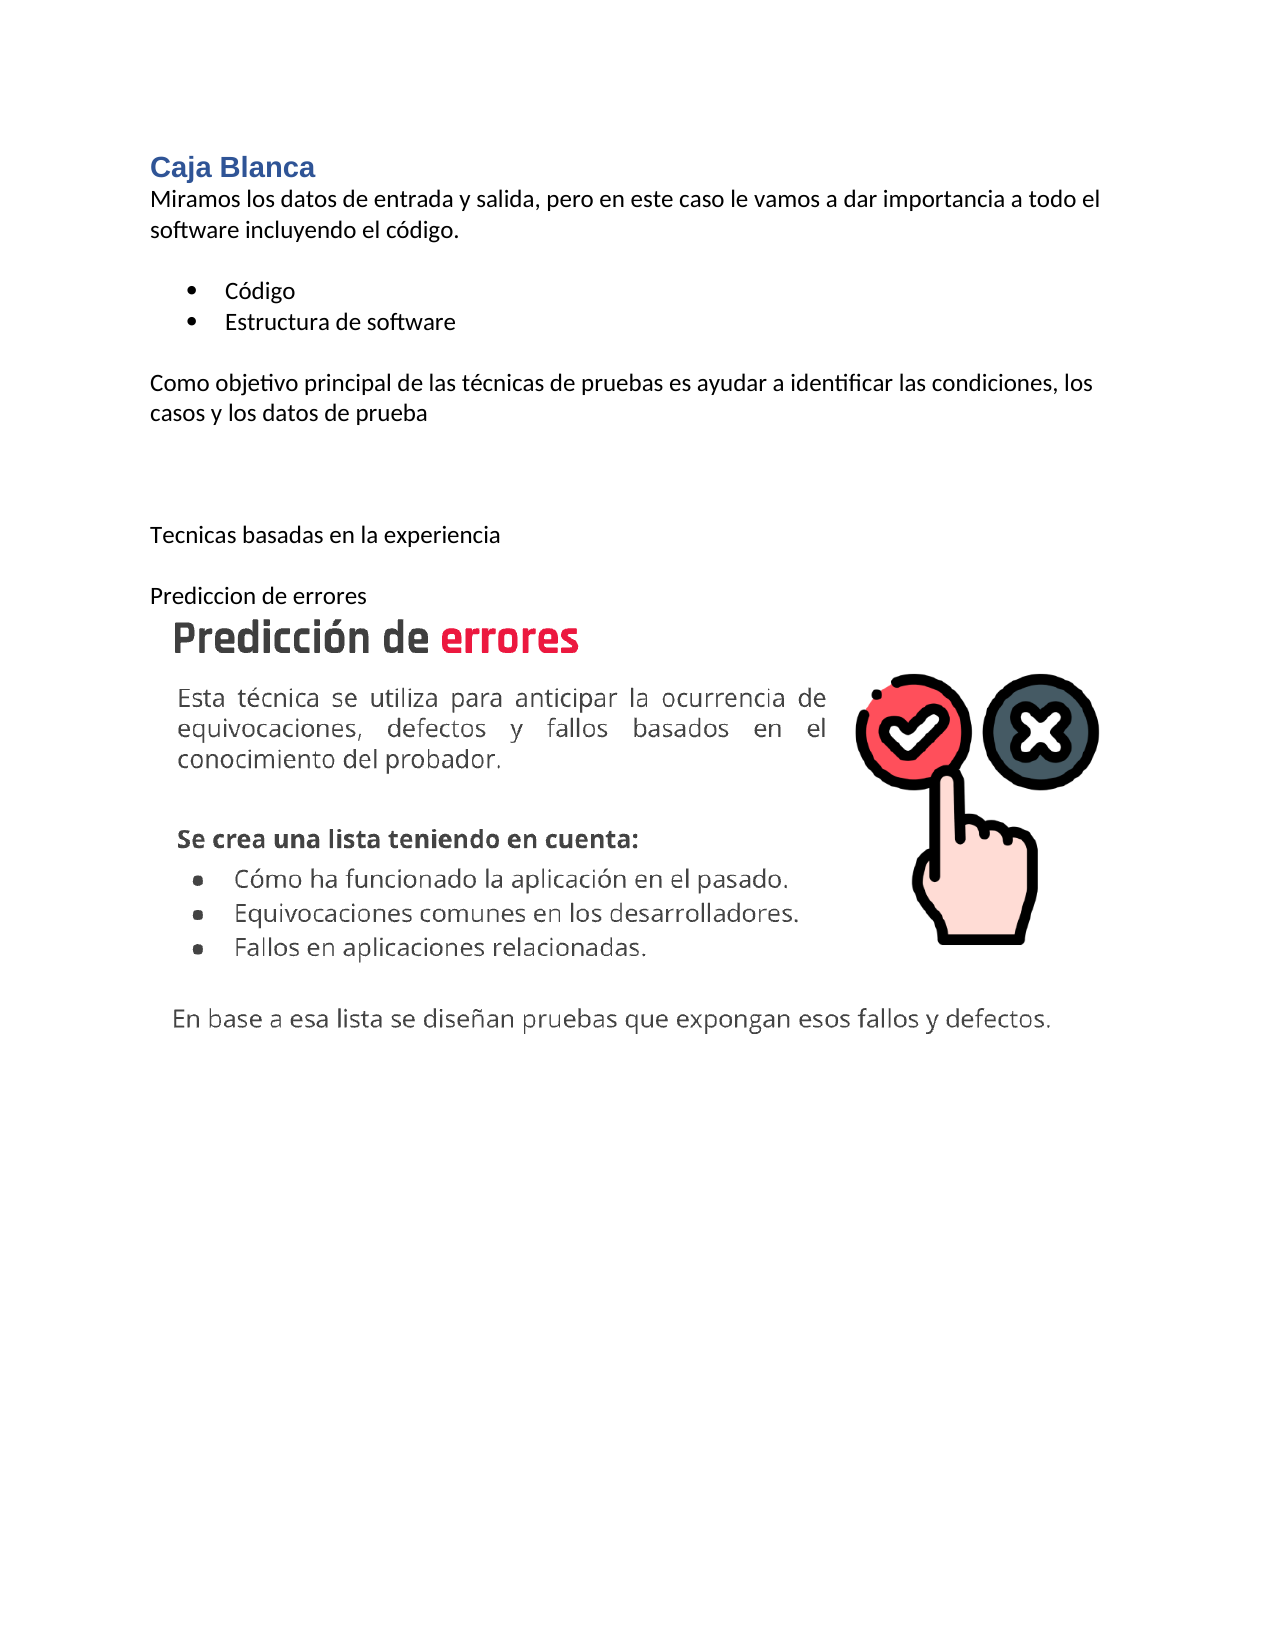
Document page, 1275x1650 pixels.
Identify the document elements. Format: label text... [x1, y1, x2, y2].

text Miramos los datos de entrada y salida, pero en este caso le vamos a dar importancia a todo el software incluyendo el código. [150, 183, 1125, 244]
subtitle Caja Blanca [150, 150, 1125, 183]
list Estructura de software [187, 306, 1125, 336]
text Como objetivo principal de las técnicas de pruebas es ayudar a identificar las condiciones, los casos y los datos de prueba [150, 367, 1125, 428]
text Tecnicas basadas en la experiencia [150, 519, 1125, 550]
picture [150, 610, 1125, 1052]
list Código [187, 275, 1125, 306]
text Prediccion de errores [150, 580, 1125, 610]
